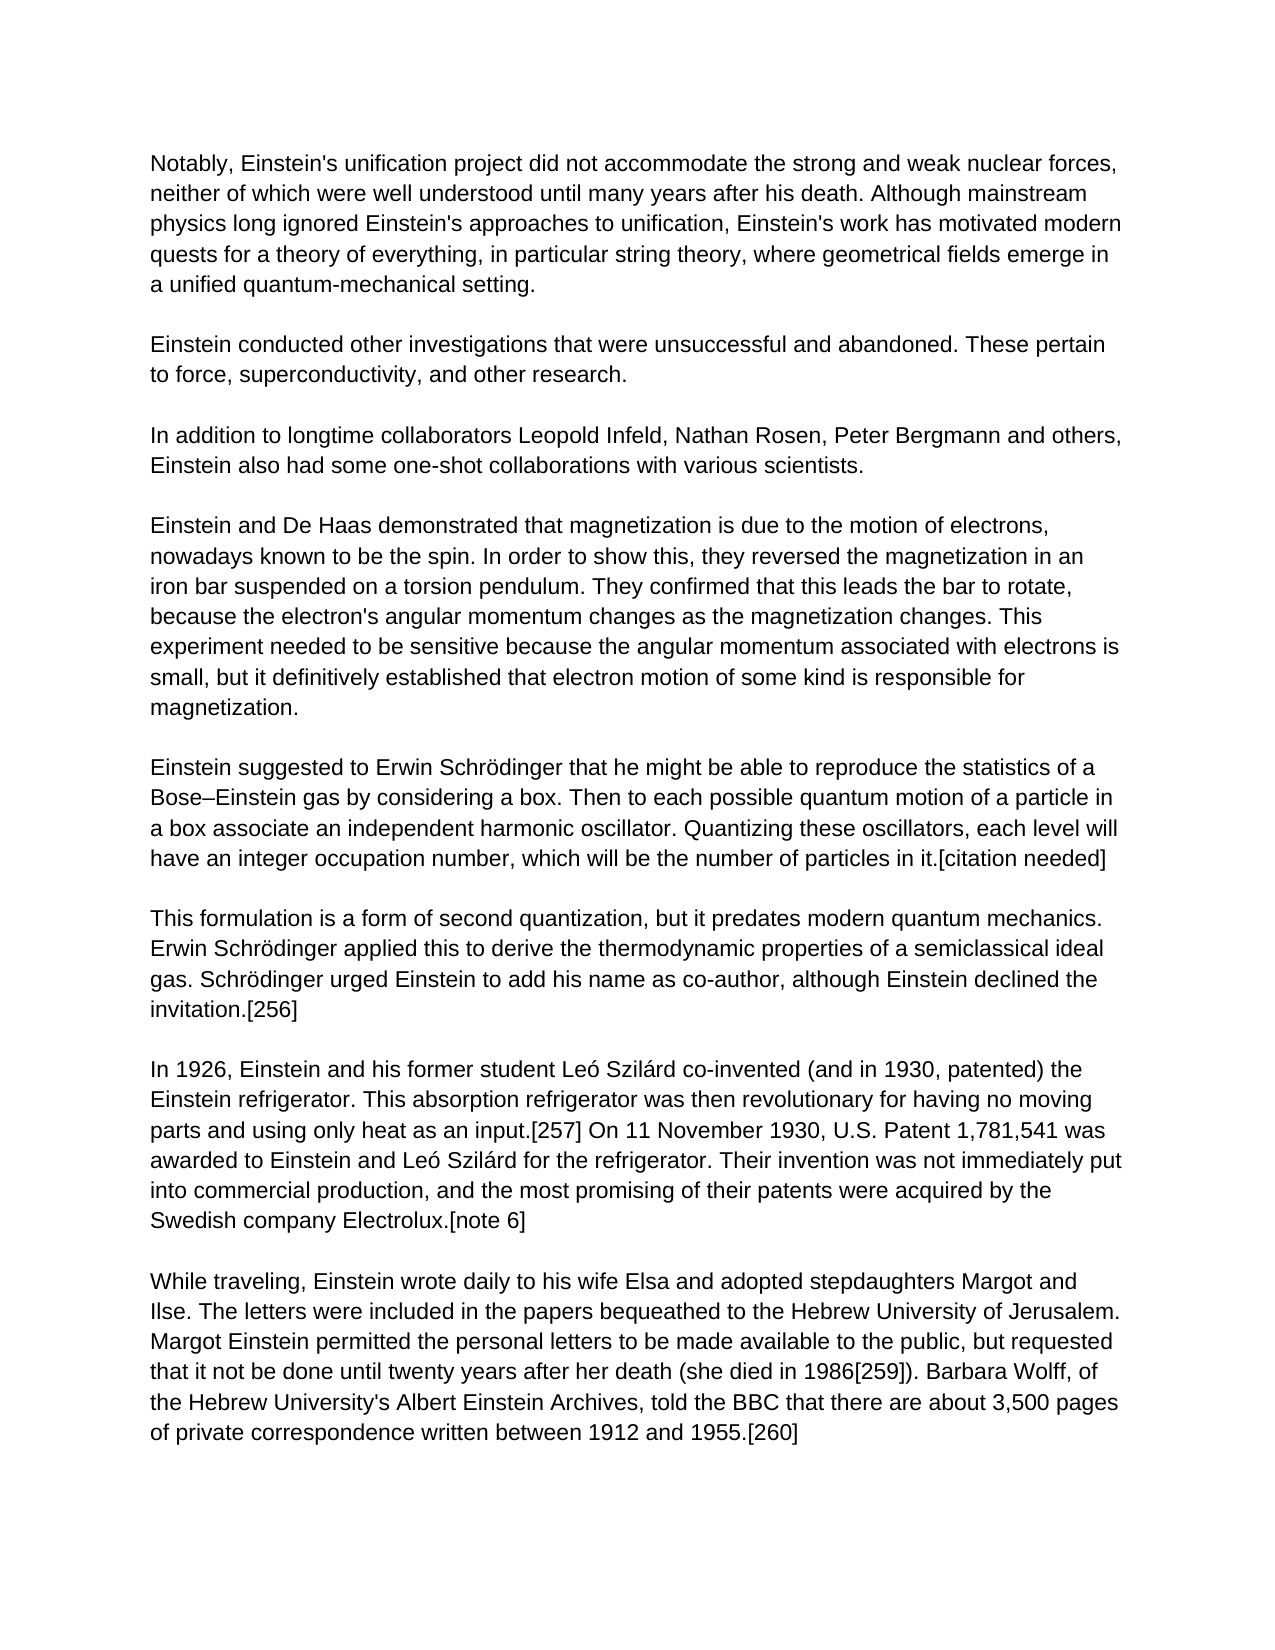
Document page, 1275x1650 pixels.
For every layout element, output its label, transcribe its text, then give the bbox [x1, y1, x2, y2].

text While traveling, Einstein wrote daily to his wife Elsa and adopted stepdaughters Margot and Ilse. The letters were included in the papers bequeathed to the Hebrew University of Jerusalem. Margot Einstein permitted the personal letters to be made available to the public, but requested that it not be done until twenty years after her death (she died in 1986[259]). Barbara Wolff, of the Hebrew University's Albert Einstein Archives, told the BBC that there are about 3,500 pages of private correspondence written between 1912 and 1955.[260] [150, 1268, 1125, 1445]
text This formulation is a form of second quantization, but it predates modern quantum mechanics. Erwin Schrödinger applied this to derive the thermodynamic properties of a semiclassical ideal gas. Schrödinger urged Einstein to add his name as co-author, although Einstein declined the invitation.[256] [150, 905, 1125, 1022]
text Einstein and De Haas demonstrated that magnetization is due to the motion of electrons, nowadays known to be the spin. In order to show this, they reversed the magnetization in an iron bar suspended on a torsion pendulum. They confirmed that this leads the bar to rotate, because the electron's angular momentum changes as the magnetization changes. This experiment needed to be sensitive because the angular momentum associated with electrons is small, but it definitively established that electron motion of some kind is responsible for magnetization. [150, 512, 1125, 720]
text Einstein conducted other investigations that were unsuccessful and abandoned. These pertain to force, superconductivity, and other research. [150, 331, 1125, 388]
text In 1926, Einstein and his former student Leó Szilárd co-invented (and in 1930, patented) the Einstein refrigerator. This absorption refrigerator was then revolutionary for having no moving parts and using only heat as an input.[257] On 11 November 1930, U.S. Patent 1,781,541 was awarded to Einstein and Leó Szilárd for the refrigerator. Their invention was not immediately put into commercial production, and the most promising of their patents were acquired by the Swedish company Electrolux.[note 6] [150, 1056, 1125, 1234]
text Einstein suggested to Erwin Schrödinger that he might be able to reproduce the statistics of a Bose–Einstein gas by considering a box. Then to each possible quantum motion of a particle in a box associate an independent harmonic oscillator. Quantizing these oscillators, each level will have an integer occupation number, which will be the number of particles in it.[citation needed] [150, 754, 1125, 871]
text In addition to longtime collaborators Leopold Infeld, Nathan Rosen, Peter Bergmann and others, Einstein also had some one-shot collaborations with various scientists. [150, 422, 1125, 478]
text Notably, Einstein's unification project did not accommodate the strong and weak nuclear forces, neither of which were well understood until many years after his death. Although mainstream physics long ignored Einstein's approaches to unification, Einstein's work has motivated modern quests for a theory of everything, in particular string theory, where geometrical fields emerge in a unified quantum-mechanical setting. [150, 150, 1125, 297]
